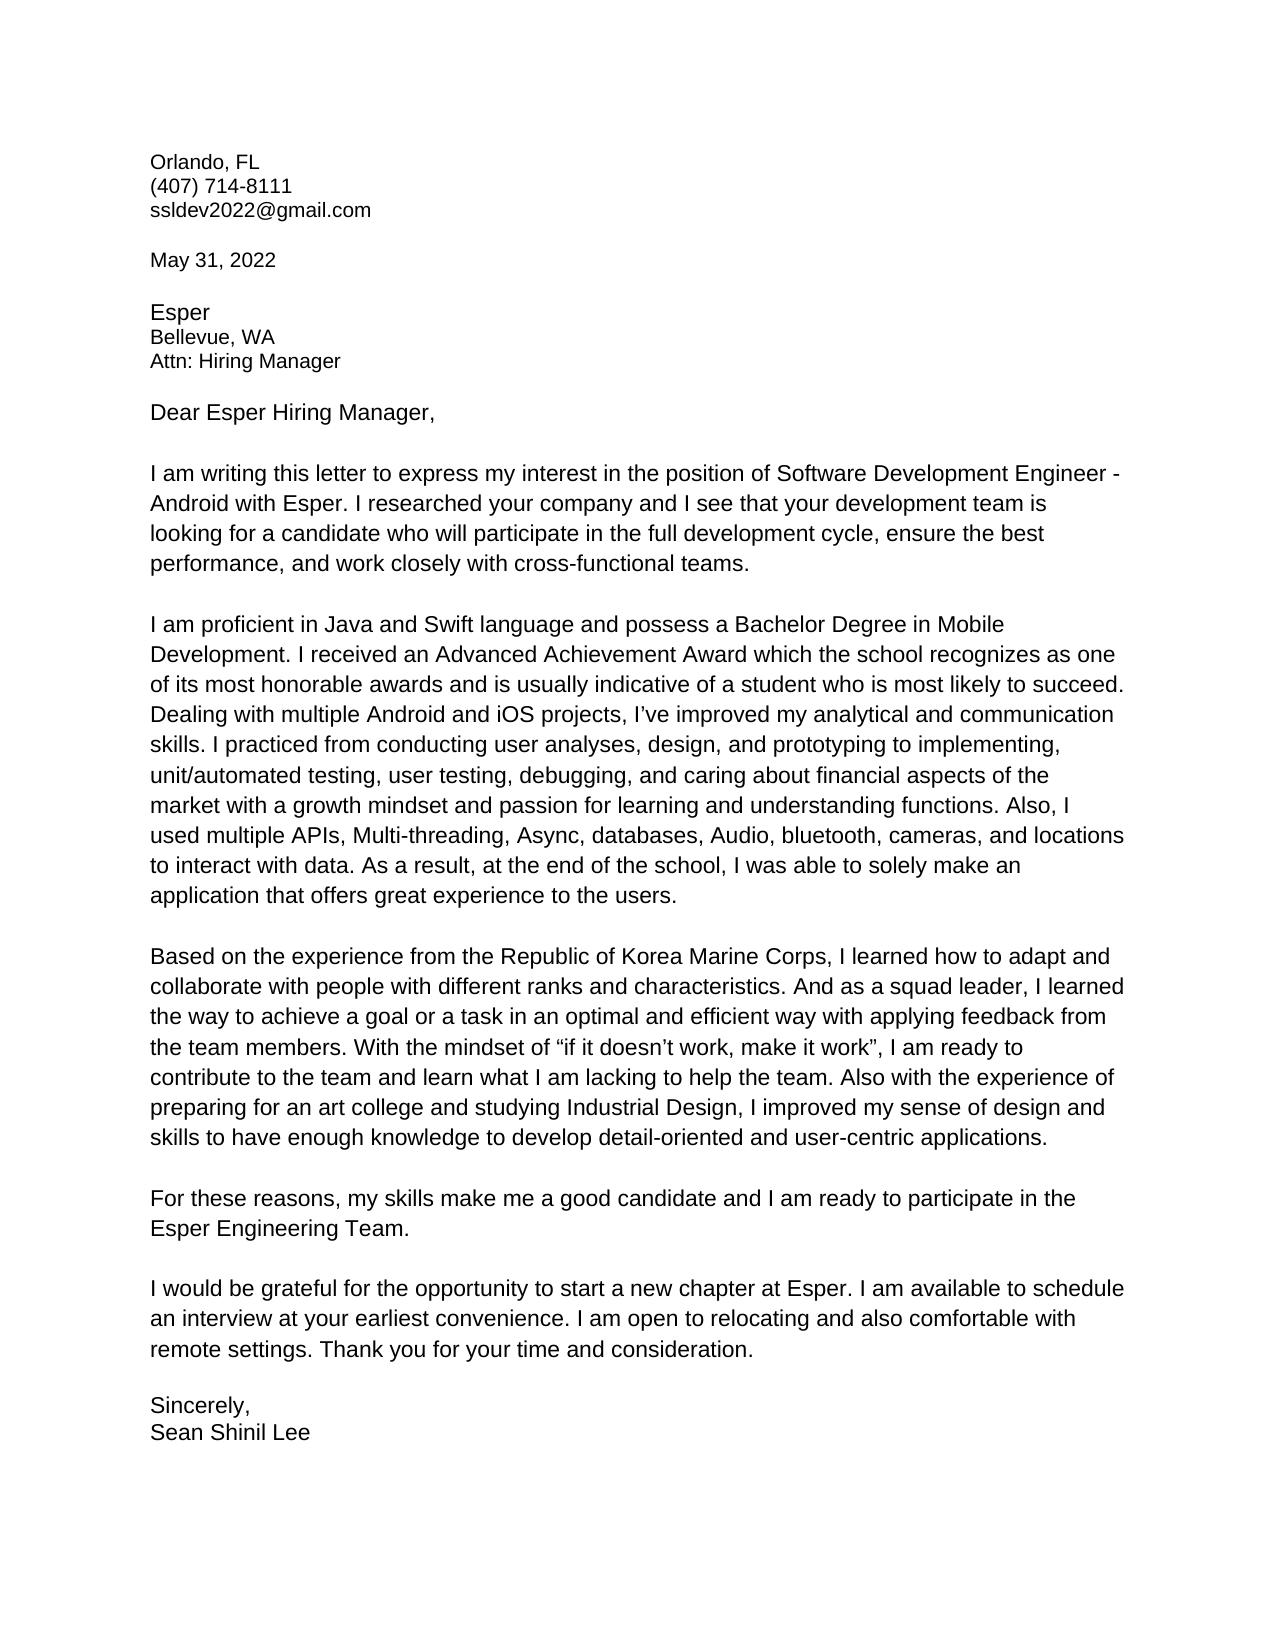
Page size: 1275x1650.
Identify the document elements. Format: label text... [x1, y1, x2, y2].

text For these reasons, my skills make me a good candidate and I am ready to participate in the Esper Engineering Team. [150, 1184, 1125, 1241]
text I am proficient in Java and Swift language and possess a Bachelor Degree in Mobile Development. I received an Advanced Achievement Award which the school recognizes as one of its most honorable awards and is usually indicative of a student who is most likely to succeed. [150, 611, 1125, 697]
text Orlando, FL [150, 150, 1125, 174]
text Attn: Hiring Manager [150, 349, 1125, 373]
text I am writing this letter to express my interest in the position of Software Development Engineer - Android with Esper. I researched your company and I see that your development team is looking for a candidate who will participate in the full development cycle, ensure the best performance, and work closely with cross-functional teams. [150, 459, 1125, 577]
text Dealing with multiple Android and iOS projects, I’ve improved my analytical and communication skills. I practiced from conducting user analyses, design, and prototyping to implementing, unit/automated testing, user testing, debugging, and caring about financial aspects of the market with a growth mindset and passion for learning and understanding functions. Also, I used multiple APIs, Multi-threading, Async, databases, Audio, bluetooth, cameras, and locations to interact with data. As a result, at the end of the school, I was able to solely make an application that offers great experience to the users. [150, 701, 1125, 909]
text Bellevue, WA [150, 325, 1125, 349]
text Esper [150, 298, 1125, 325]
text (407) 714-8111 [150, 174, 1125, 198]
text Sincerely, [150, 1392, 1125, 1418]
text I would be grateful for the opportunity to start a new chapter at Esper. I am available to schedule an interview at your earliest convenience. I am open to relocating and also comfortable with remote settings. Thank you for your time and consideration. [150, 1275, 1125, 1362]
text Based on the experience from the Republic of Korea Marine Corps, I learned how to adapt and collaborate with people with different ranks and characteristics. And as a squad leader, I learned the way to achieve a goal or a task in an optimal and efficient way with applying feedback from the team members. With the mindset of “if it doesn’t work, make it work”, I am ready to contribute to the team and learn what I am lacking to help the team. Also with the experience of preparing for an art college and studying Industrial Design, I improved my sense of design and skills to have enough knowledge to develop detail-oriented and user-centric applications. [150, 943, 1125, 1151]
text May 31, 2022 [150, 248, 1125, 272]
text ssldev2022@gmail.com [150, 198, 1125, 222]
text Dear Esper Hiring Manager, [150, 399, 1125, 426]
text Sean Shinil Lee [150, 1418, 1125, 1445]
